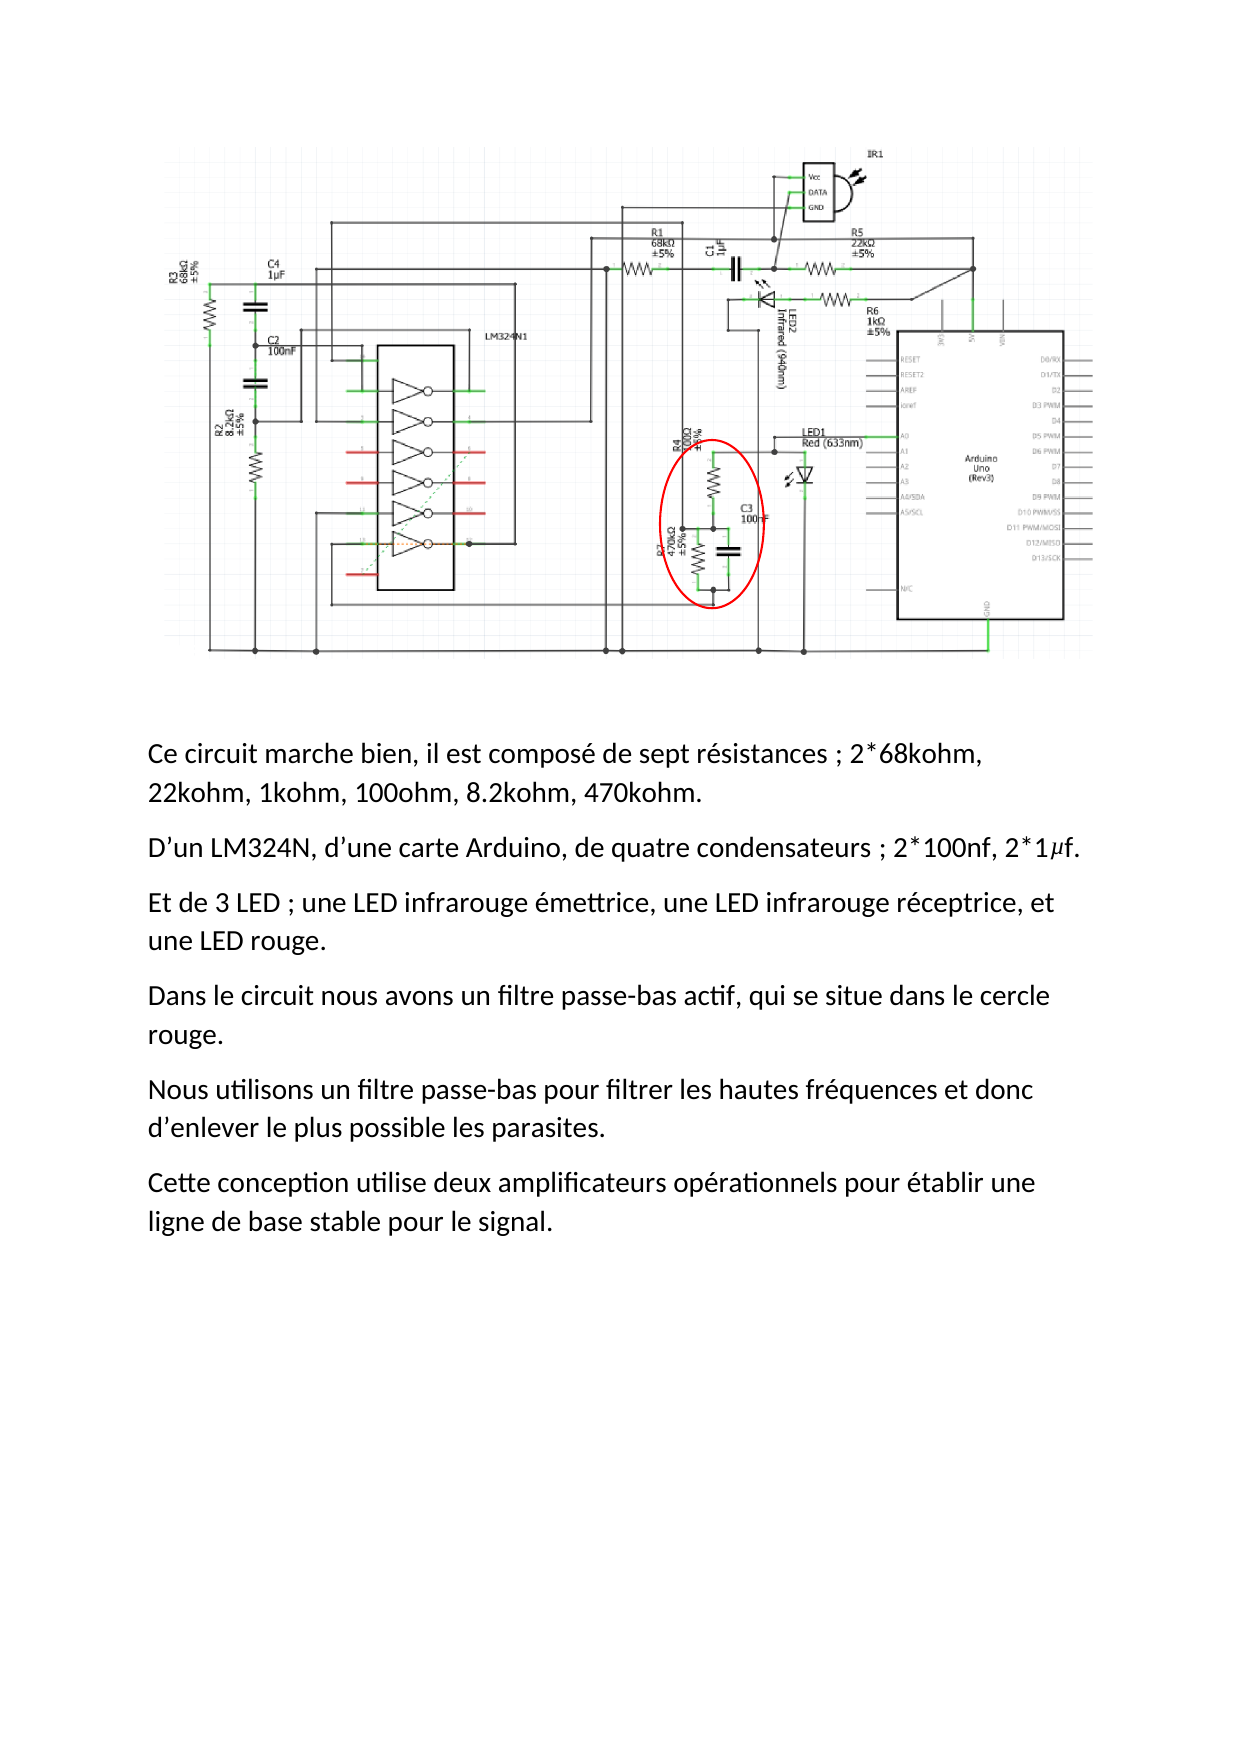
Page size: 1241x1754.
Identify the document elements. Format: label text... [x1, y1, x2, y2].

text Et de 3 LED ; une LED infrarouge émettrice, une LED infrarouge réceptrice, et une LED rouge. [148, 884, 1093, 958]
text Nous utilisons un filtre passe-bas pour filtrer les hautes fréquences et donc d’enlever le plus possible les parasites. [148, 1071, 1093, 1145]
text Cette conception utilise deux amplificateurs opérationnels pour établir une ligne de base stable pour le signal. [148, 1164, 1093, 1239]
text Dans le circuit nous avons un filtre passe-bas actif, qui se situe dans le cercle rouge. [148, 977, 1093, 1052]
text Ce circuit marche bien, il est composé de sept résistances ; 2*68kohm, 22kohm, 1kohm, 100ohm, 8.2kohm, 470kohm. [148, 735, 1093, 809]
text D’un LM324N, d’une carte Arduino, de quatre condensateurs ; 2*100nf, 2*1f. [148, 829, 1093, 864]
picture [147, 147, 1093, 717]
